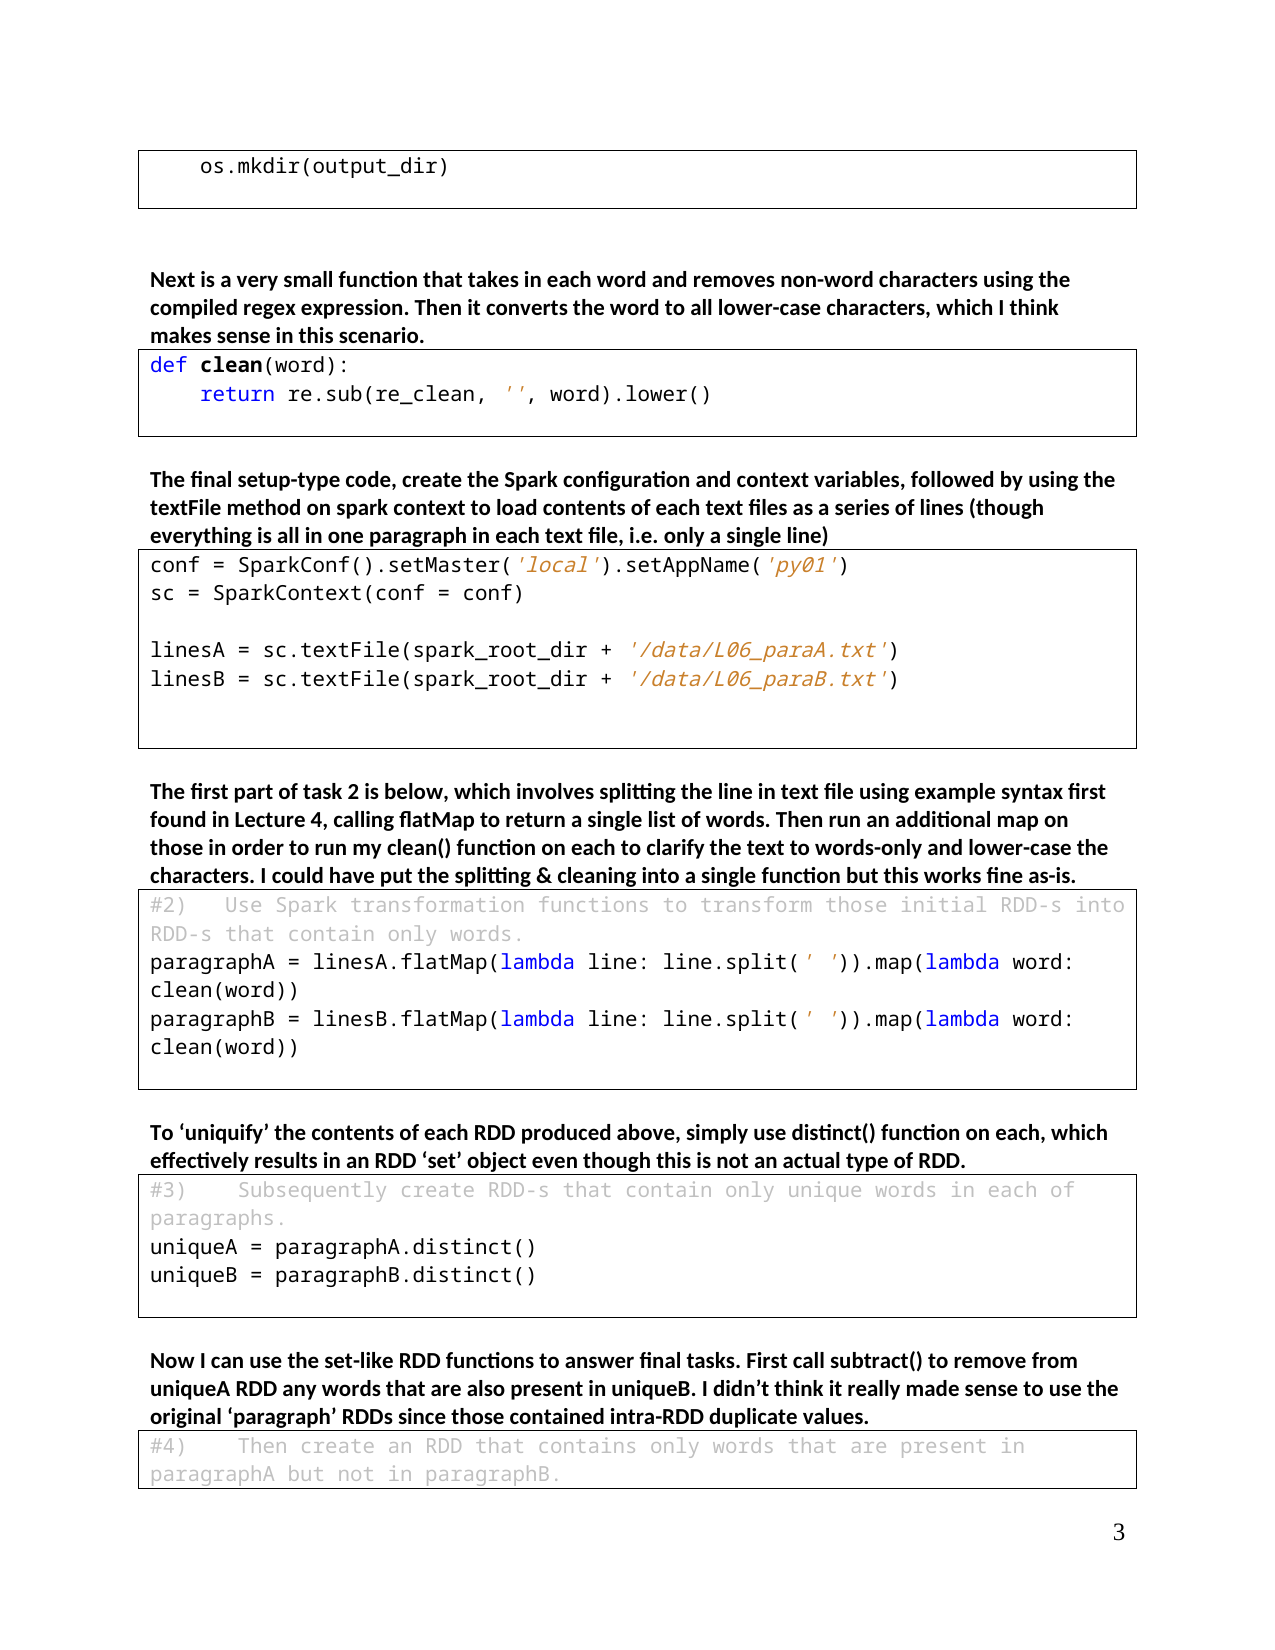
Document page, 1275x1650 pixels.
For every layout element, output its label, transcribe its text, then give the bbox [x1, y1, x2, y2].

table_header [139, 151, 1136, 208]
table_header #2) Use Spark transformation functions to transform those initial RDD-s into RDD-s that contain only words. paragraphA = linesA.flatMap(lambda line: line.split(' ')).map(lambda word: clean(word)) paragraphB = linesB.flatMap(lambda line: line.split(' ')).map(lambda word: clean(word)) [139, 890, 1136, 1089]
table_header conf = SparkConf().setMaster('local').setAppName('py01') sc = SparkContext(conf = conf) linesA = sc.textFile(spark_root_dir + '/data/L06_paraA.txt') linesB = sc.textFile(spark_root_dir + '/data/L06_paraB.txt') [139, 550, 1136, 748]
text Next is a very small function that takes in each word and removes non-word characters using the compiled regex expression. Then it converts the word to all lower-case characters, which I think makes sense in this scenario. [150, 265, 1125, 349]
text To ‘uniquify’ the contents of each RDD produced above, simply use distinct() function on each, which effectively results in an RDD ‘set’ object even though this is not an actual type of RDD. [150, 1118, 1125, 1174]
table_header #3) Subsequently create RDD-s that contain only unique words in each of paragraphs. uniqueA = paragraphA.distinct() uniqueB = paragraphB.distinct() [139, 1175, 1136, 1317]
text The first part of task 2 is below, which involves splitting the line in text file using example syntax first found in Lecture 4, calling flatMap to return a single list of words. Then run an additional map on those in order to run my clean() function on each to clarify the text to words-only and lower-case the characters. I could have put the splitting & cleaning into a single function but this works fine as-is. [150, 777, 1125, 889]
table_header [139, 1431, 1136, 1488]
text The final setup-type code, create the Spark configuration and context variables, followed by using the textFile method on spark context to load contents of each text files as a series of lines (though everything is all in one paragraph in each text file, i.e. only a single line) [150, 465, 1125, 549]
table_header def clean(word): return re.sub(re_clean, '', word).lower() [139, 350, 1136, 436]
text Now I can use the set-like RDD functions to answer final tasks. First call subtract() to remove from uniqueA RDD any words that are also present in uniqueB. I didn’t think it really made sense to use the original ‘paragraph’ RDDs since those contained intra-RDD duplicate values. [150, 1318, 1125, 1430]
